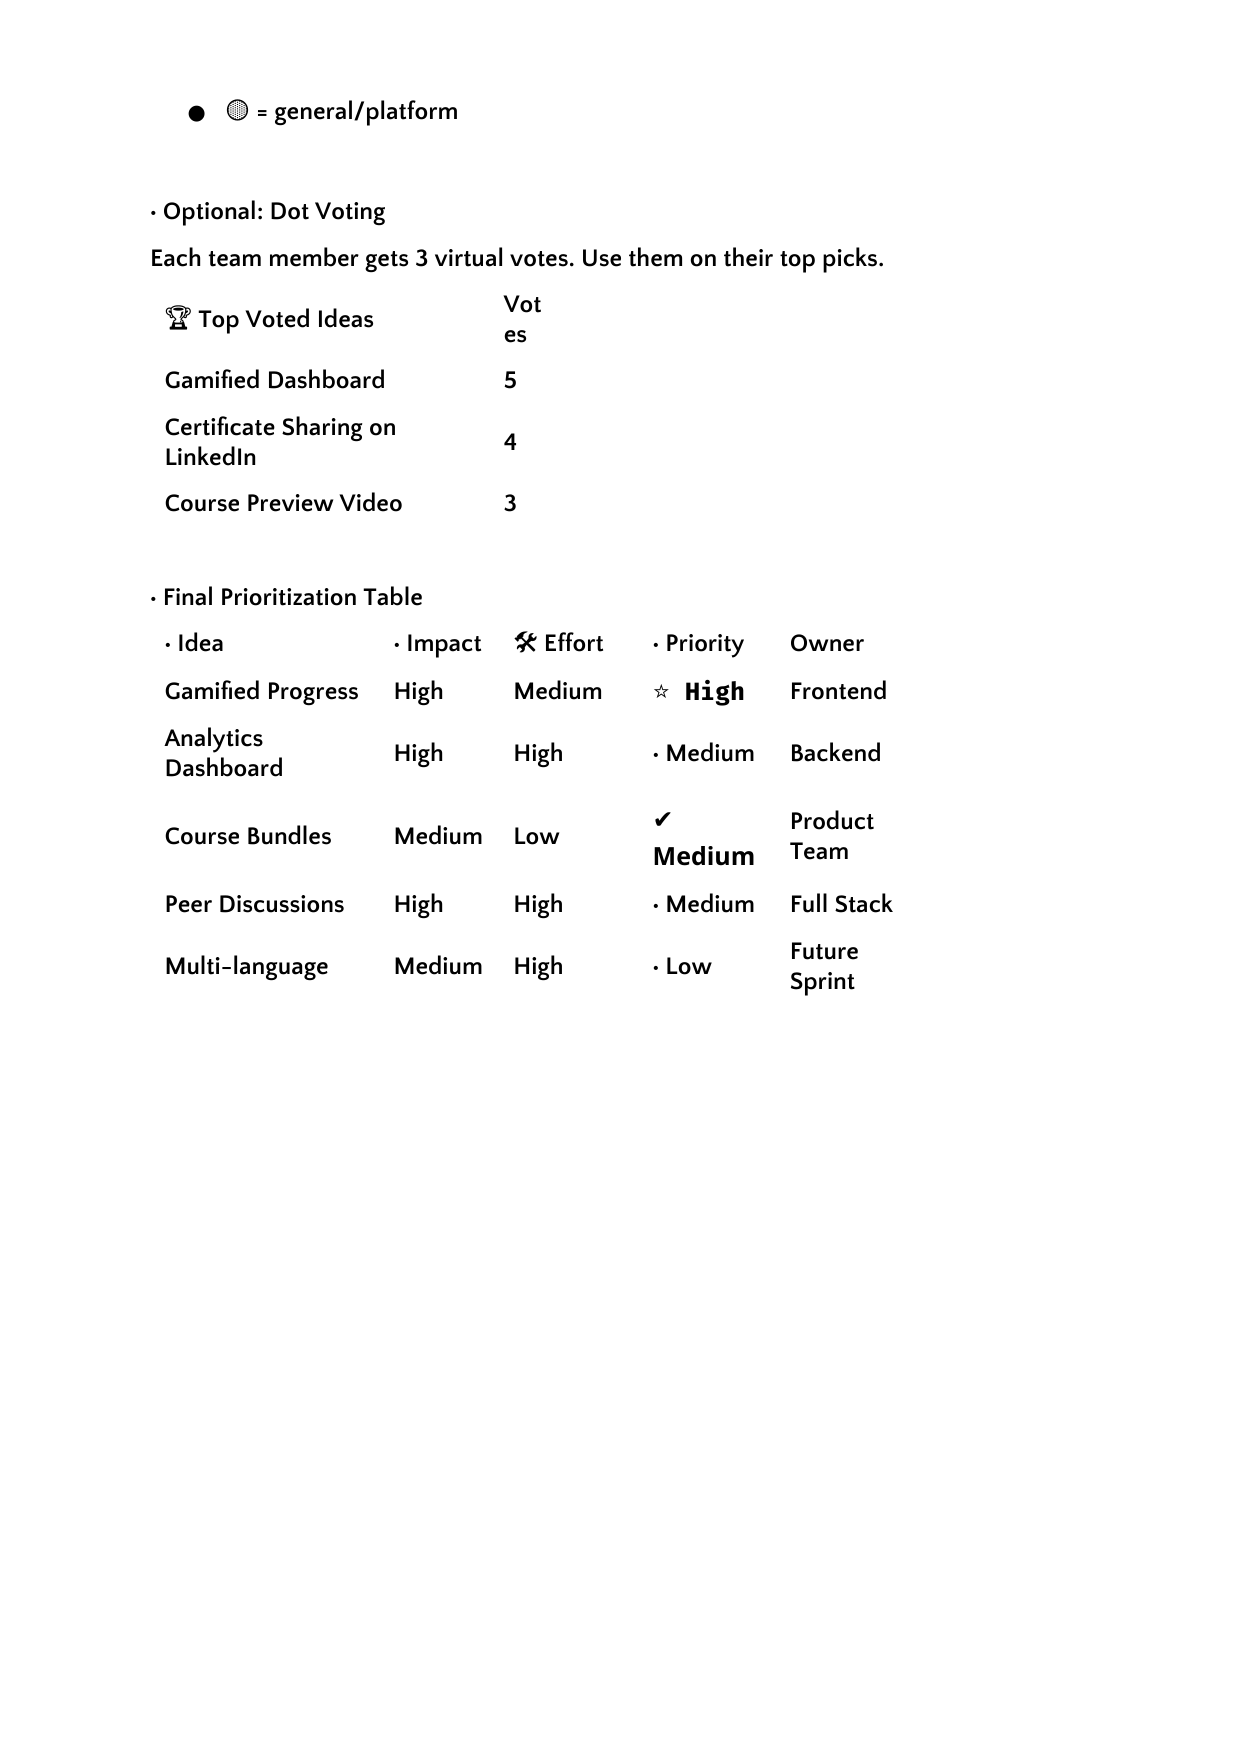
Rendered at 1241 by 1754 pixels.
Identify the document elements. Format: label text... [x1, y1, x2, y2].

table_header Votes [492, 291, 561, 368]
table_cell 5 [492, 368, 561, 414]
table_cell Medium [382, 938, 502, 1014]
table_cell Frontend [778, 677, 937, 726]
table_cell 4 [492, 414, 561, 491]
table_cell 🚫 Low [641, 938, 778, 1014]
table_cell Medium [382, 802, 502, 892]
table_header 🛠️ Effort [502, 630, 641, 677]
table_cell Multi-language [153, 938, 382, 1014]
text 🔘 Optional: Dot Voting [150, 198, 1090, 226]
table_cell [641, 802, 778, 892]
table_header 💡 Idea [153, 630, 382, 677]
table_cell Full Stack [778, 892, 937, 938]
table_cell High [502, 726, 641, 802]
text 📌 Final Prioritization Table [150, 584, 1090, 612]
table_cell [641, 677, 778, 726]
table_header 🏆 Top Voted Ideas [153, 291, 492, 368]
table_cell 💪 Medium [641, 726, 778, 802]
table_cell 3 [492, 491, 561, 537]
list 🟡 = general/platform [187, 89, 1090, 131]
table_cell Product Team [778, 802, 937, 892]
table_cell High [382, 892, 502, 938]
table_cell High [502, 938, 641, 1014]
table_header Owner [778, 630, 937, 677]
table_cell Certificate Sharing on LinkedIn [153, 414, 492, 491]
table_header 🎯 Priority [641, 630, 778, 677]
text Each team member gets 3 virtual votes. Use them on their top picks. [150, 245, 1090, 272]
table_cell High [502, 892, 641, 938]
table_cell Peer Discussions [153, 892, 382, 938]
table_cell High [382, 726, 502, 802]
table_cell Backend [778, 726, 937, 802]
table_cell Gamified Progress [153, 677, 382, 726]
table_cell Course Bundles [153, 802, 382, 892]
table_cell Medium [502, 677, 641, 726]
table_cell High [382, 677, 502, 726]
table_cell Gamified Dashboard [153, 368, 492, 414]
table_cell 💪 Medium [641, 892, 778, 938]
table_header 💥 Impact [382, 630, 502, 677]
table_cell Low [502, 802, 641, 892]
table_cell Analytics Dashboard [153, 726, 382, 802]
table_cell Future Sprint [778, 938, 937, 1014]
table_cell Course Preview Video [153, 491, 492, 537]
